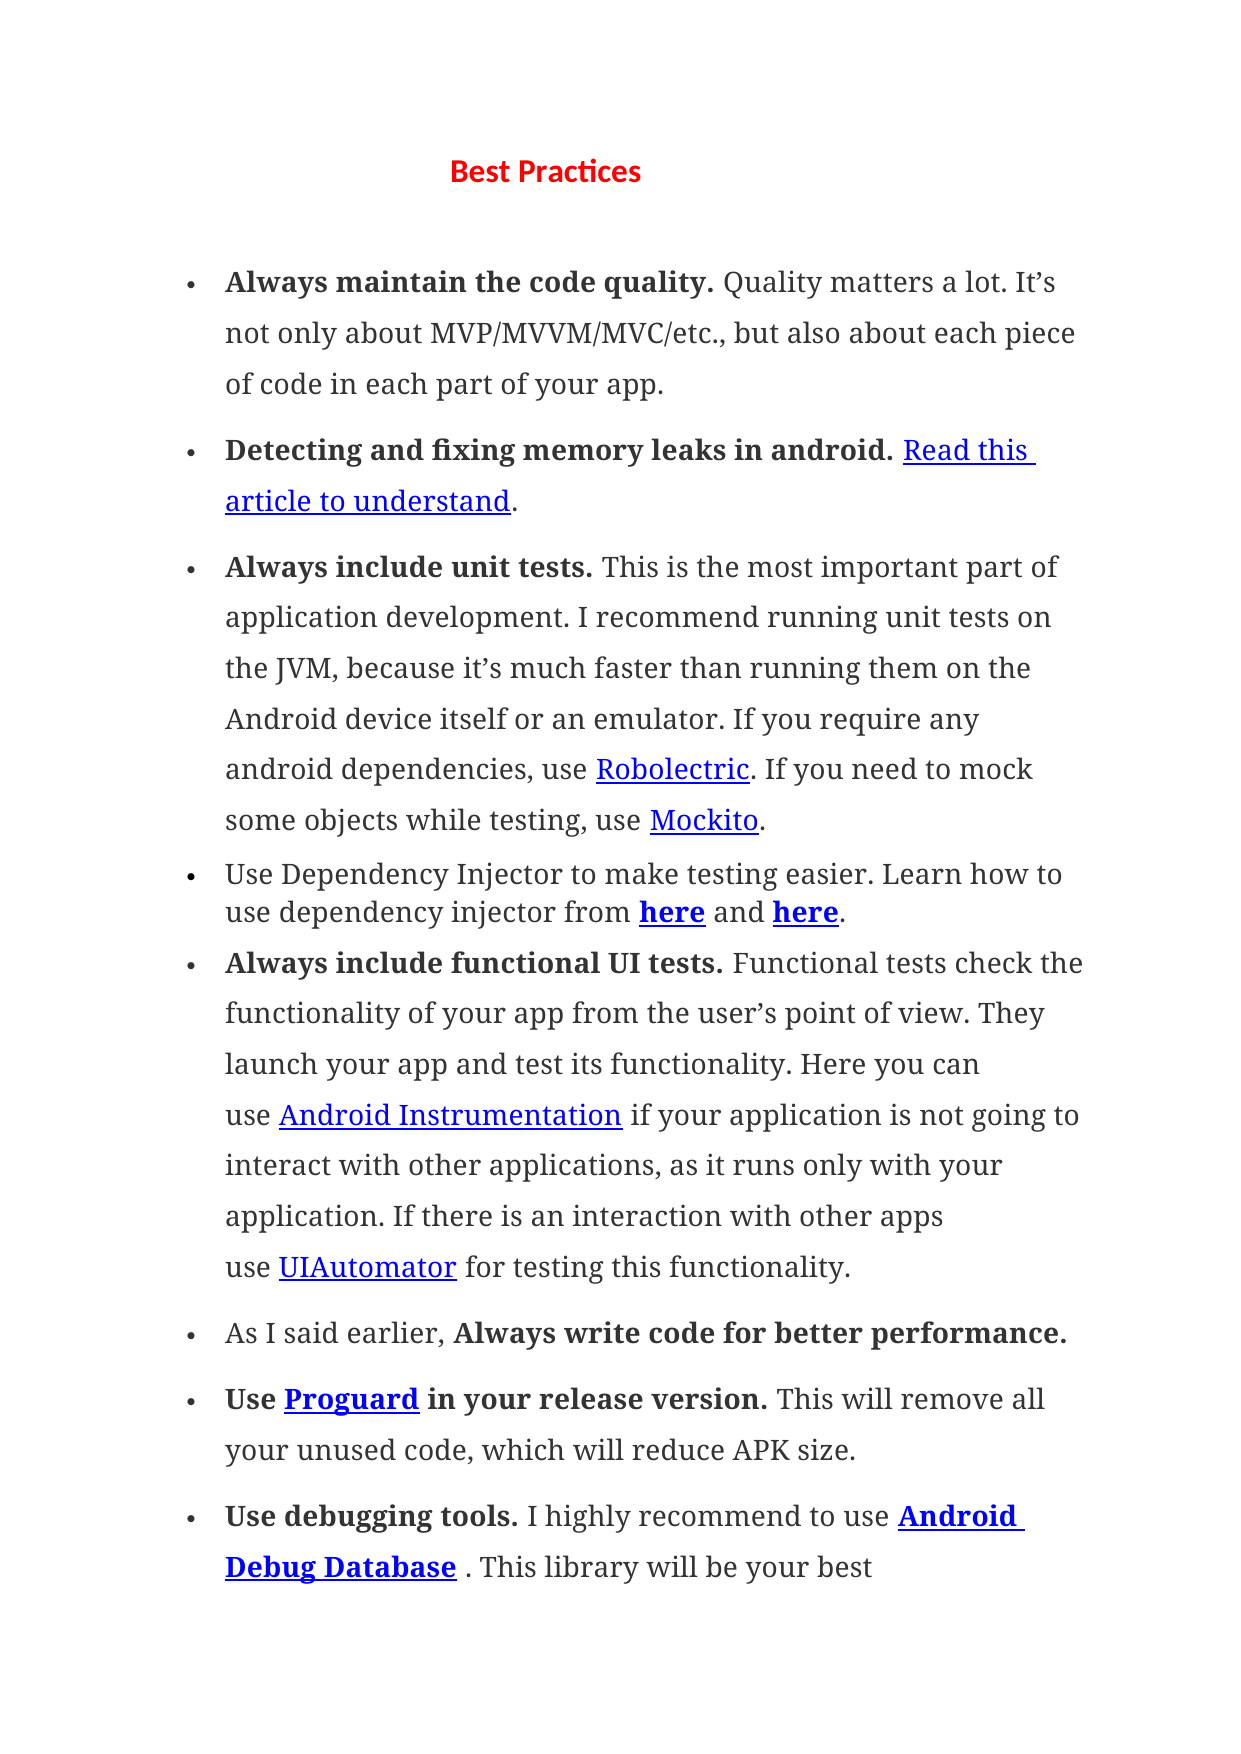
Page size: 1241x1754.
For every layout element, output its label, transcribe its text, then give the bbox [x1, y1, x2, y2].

list Use Dependency Injector to make testing easier. Learn how to use dependency injector from here and here. [187, 854, 1090, 931]
list Always include functional UI tests. Functional tests check the functionality of your app from the user’s point of view. They launch your app and test its functionality. Here you can use Android Instrumentation if your application is not going to interact with other applications, as it runs only with your application. If there is an interaction with other apps use UIAutomator for testing this functionality. [187, 931, 1090, 1285]
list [187, 1484, 1090, 1585]
list Always include unit tests. This is the most important part of application development. I recommend running unit tests on the JVM, because it’s much faster than running them on the Android device itself or an emulator. If you require any android dependencies, use Robolectric. If you need to mock some objects while testing, use Mockito. [187, 535, 1090, 838]
text Best Practices [375, 150, 1090, 191]
list Use Proguard in your release version. This will remove all your unused code, which will reduce APK size. [187, 1367, 1090, 1468]
list Detecting and fixing memory leaks in android. Read this article to understand. [187, 418, 1090, 519]
list As I said earlier, Always write code for better performance. [187, 1301, 1090, 1351]
list Always maintain the code quality. Quality matters a lot. It’s not only about MVP/MVVM/MVC/etc., but also about each piece of code in each part of your app. [187, 250, 1090, 402]
